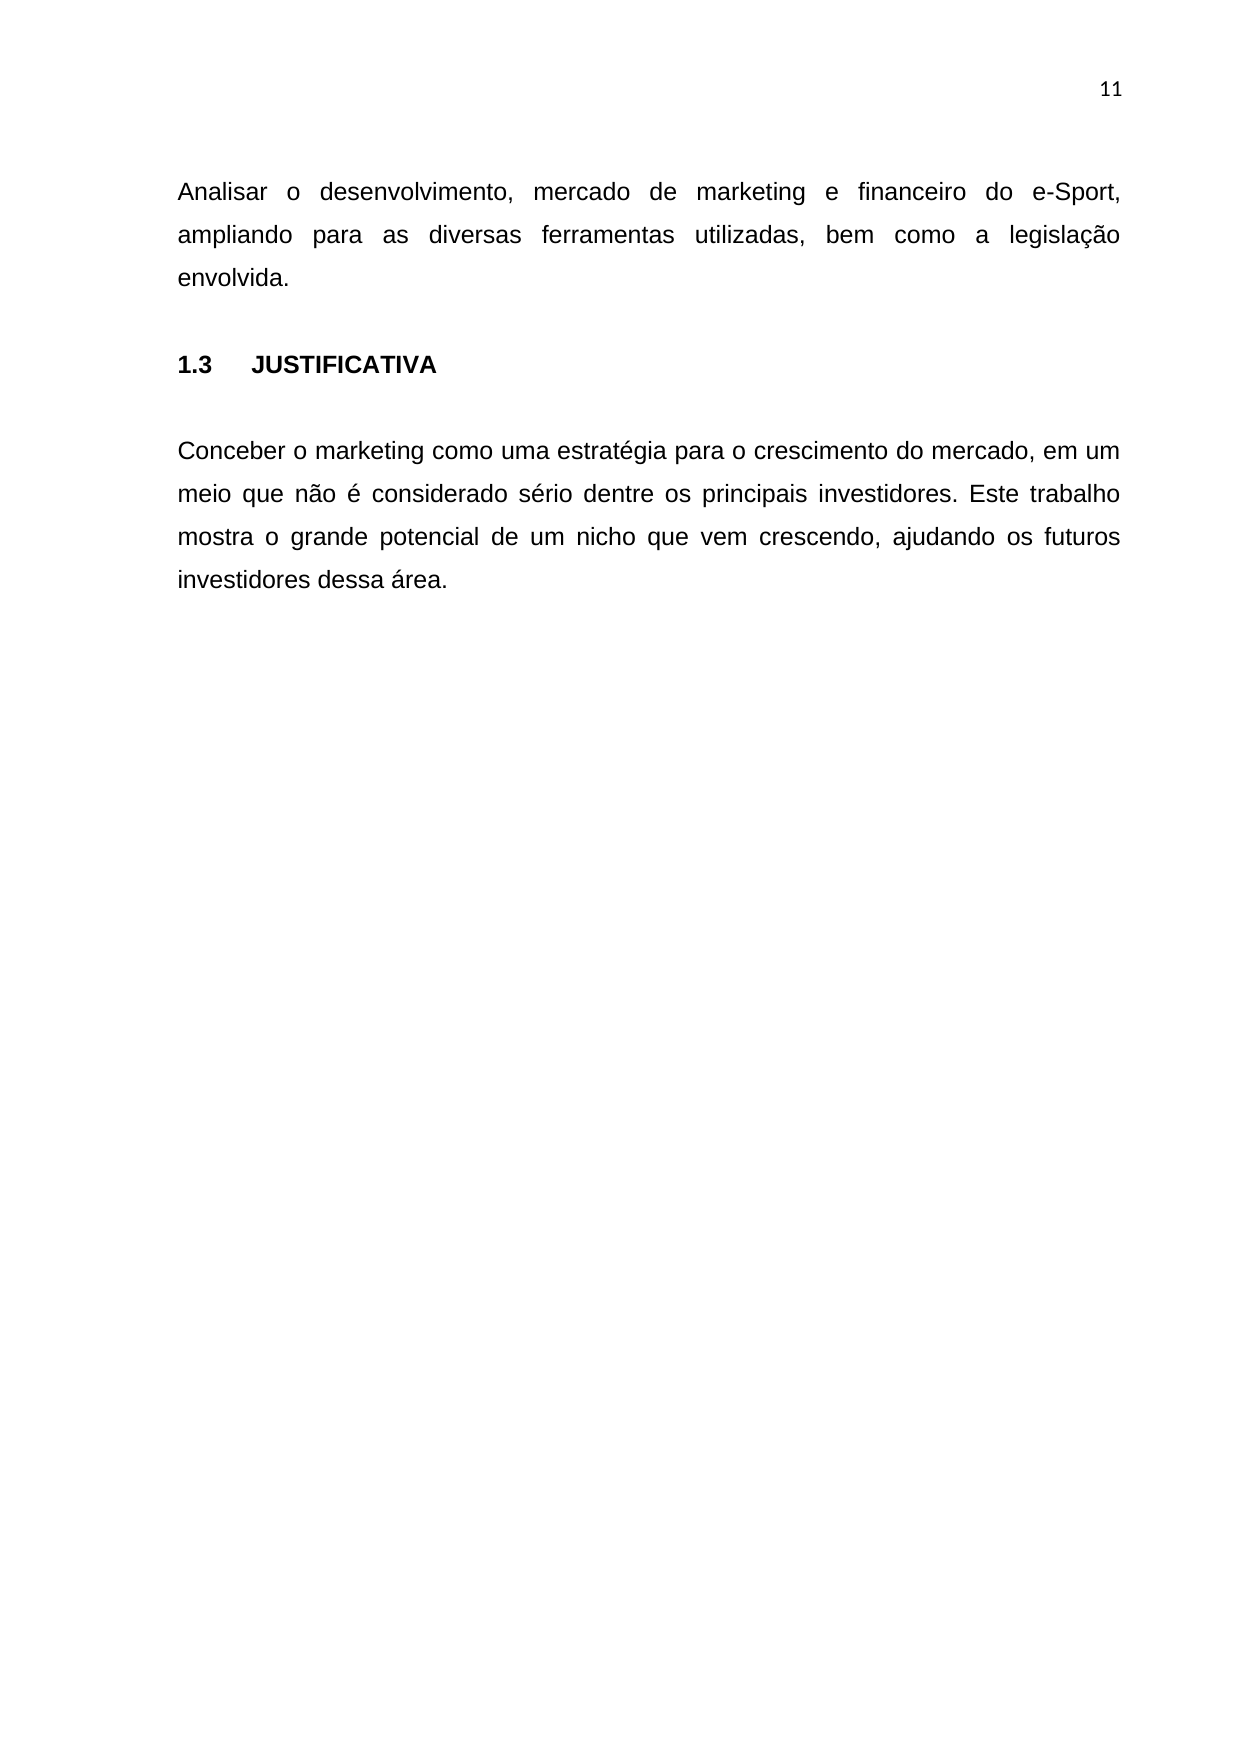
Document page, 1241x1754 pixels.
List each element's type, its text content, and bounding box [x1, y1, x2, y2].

text Conceber o marketing como uma estratégia para o crescimento do mercado, em um meio que não é considerado sério dentre os principais investidores. Este trabalho mostra o grande potencial de um nicho que vem crescendo, ajudando os futuros investidores dessa área. [177, 436, 1122, 594]
subtitle JUSTIFICATIVA [177, 350, 1122, 378]
text Analisar o desenvolvimento, mercado de marketing e financeiro do e-Sport, ampliando para as diversas ferramentas utilizadas, bem como a legislação envolvida. [177, 177, 1122, 292]
